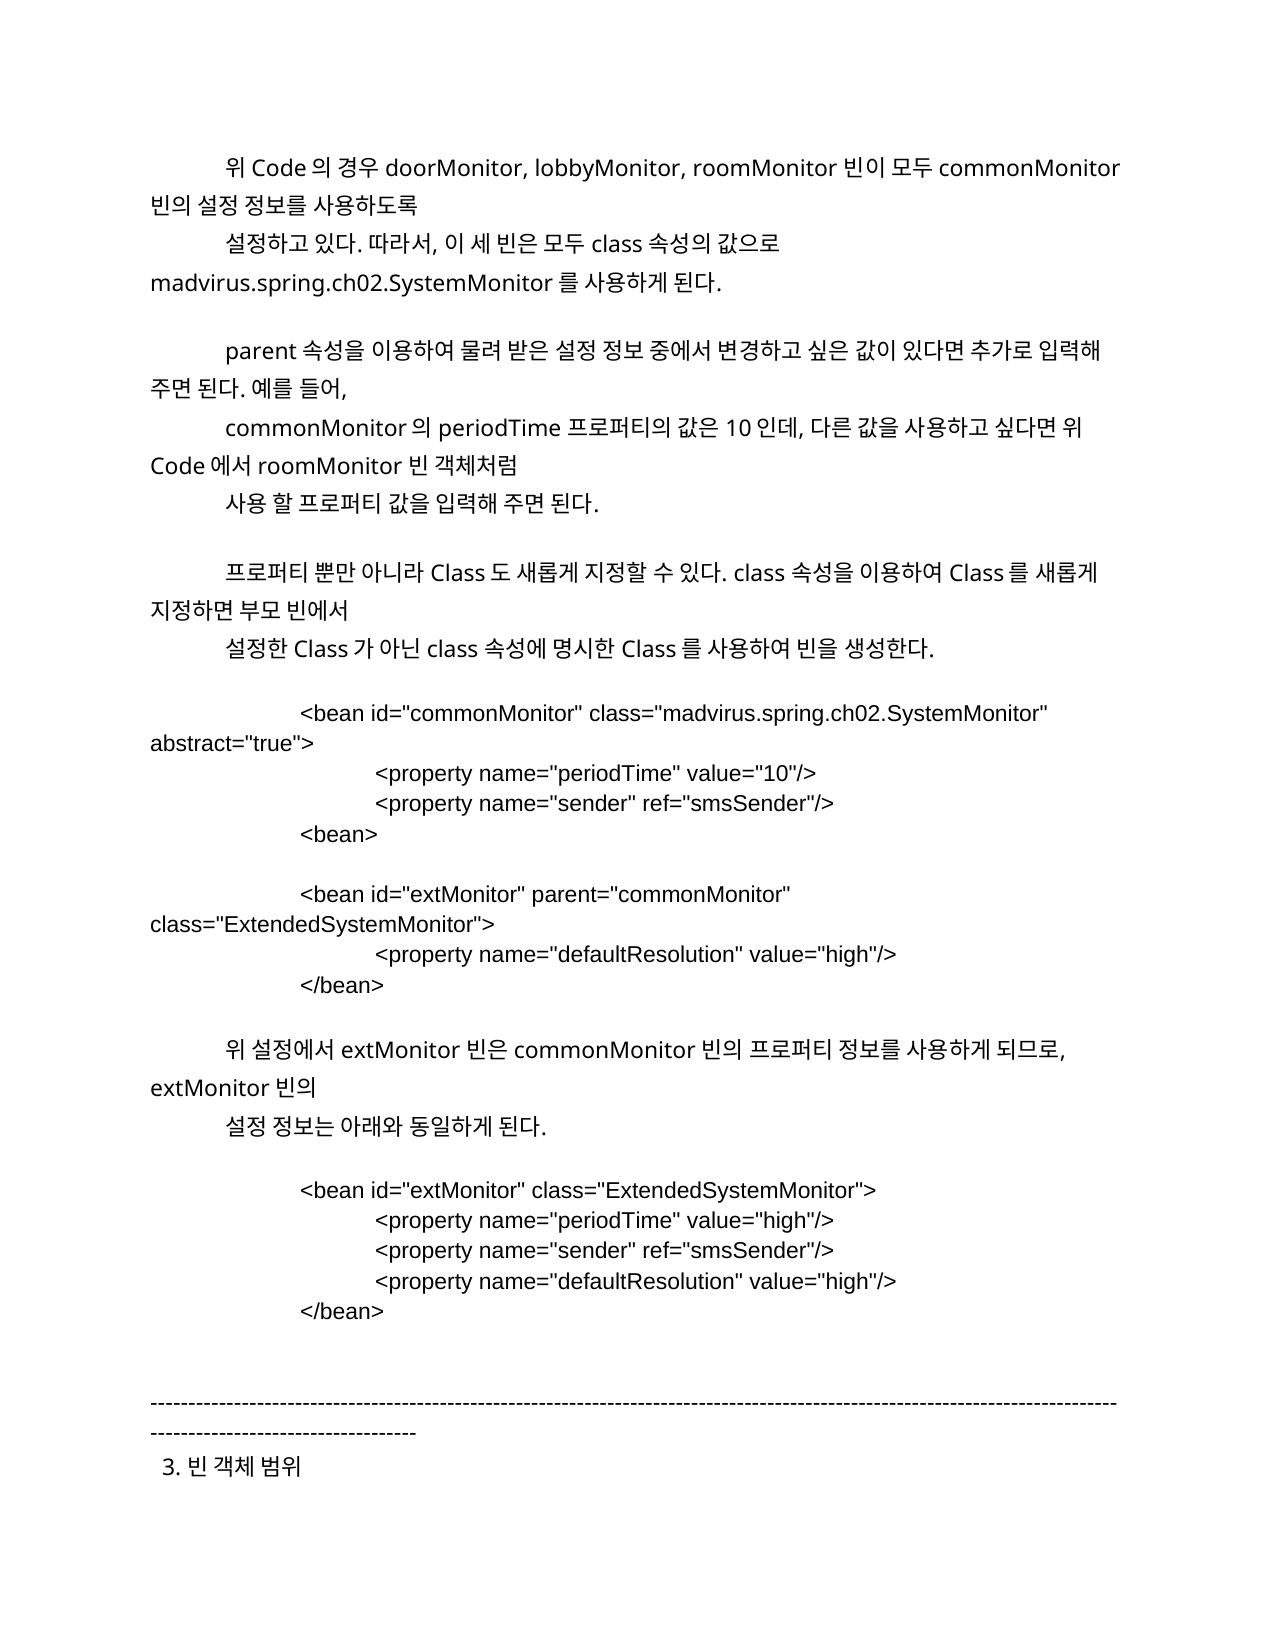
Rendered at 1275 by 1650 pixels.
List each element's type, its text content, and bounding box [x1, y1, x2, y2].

text </bean> [150, 972, 1125, 998]
text 위 Code의 경우 doorMonitor, lobbyMonitor, roomMonitor 빈이 모두 commonMonitor 빈의 설정 정보를 사용하도록 [150, 150, 1125, 221]
text parent 속성을 이용하여 물려 받은 설정 정보 중에서 변경하고 싶은 값이 있다면 추가로 입력해 주면 된다. 예를 들어, [150, 333, 1125, 405]
text <property name="sender" ref="smsSender"/> [150, 1237, 1125, 1264]
text <property name="periodTime" value="high"/> [150, 1207, 1125, 1234]
text </bean> [150, 1298, 1125, 1324]
text <property name="periodTime" value="10"/> [150, 760, 1125, 786]
text 프로퍼티 뿐만 아니라 Class도 새롭게 지정할 수 있다. class 속성을 이용하여 Class를 새롭게 지정하면 부모 빈에서 [150, 555, 1125, 626]
text ------------------------------------------------------------------------------------------------------------------------------------------------------------------ [150, 1388, 1125, 1445]
text <bean> [150, 821, 1125, 847]
text 설정한 Class가 아닌 class 속성에 명시한 Class를 사용하여 빈을 생성한다. [150, 631, 1125, 664]
text <property name="defaultResolution" value="high"/> [150, 1268, 1125, 1294]
text commonMonitor의 periodTime 프로퍼티의 값은 10인데, 다른 값을 사용하고 싶다면 위 Code에서 roomMonitor 빈 객체처럼 [150, 410, 1125, 481]
text 위 설정에서 extMonitor 빈은 commonMonitor 빈의 프로퍼티 정보를 사용하게 되므로, extMonitor 빈의 [150, 1032, 1125, 1103]
text <bean id="extMonitor" parent="commonMonitor" class="ExtendedSystemMonitor"> [150, 881, 1125, 937]
text 3. 빈 객체 범위 [150, 1449, 1125, 1482]
text <bean id="commonMonitor" class="madvirus.spring.ch02.SystemMonitor" abstract="true"> [150, 700, 1125, 756]
text <property name="defaultResolution" value="high"/> [150, 941, 1125, 968]
text <bean id="extMonitor" class="ExtendedSystemMonitor"> [150, 1177, 1125, 1203]
text 사용 할 프로퍼티 값을 입력해 주면 된다. [150, 486, 1125, 519]
text 설정 정보는 아래와 동일하게 된다. [150, 1108, 1125, 1142]
text 설정하고 있다. 따라서, 이 세 빈은 모두 class 속성의 값으로 madvirus.spring.ch02.SystemMonitor를 사용하게 된다. [150, 226, 1125, 298]
text <property name="sender" ref="smsSender"/> [150, 790, 1125, 817]
